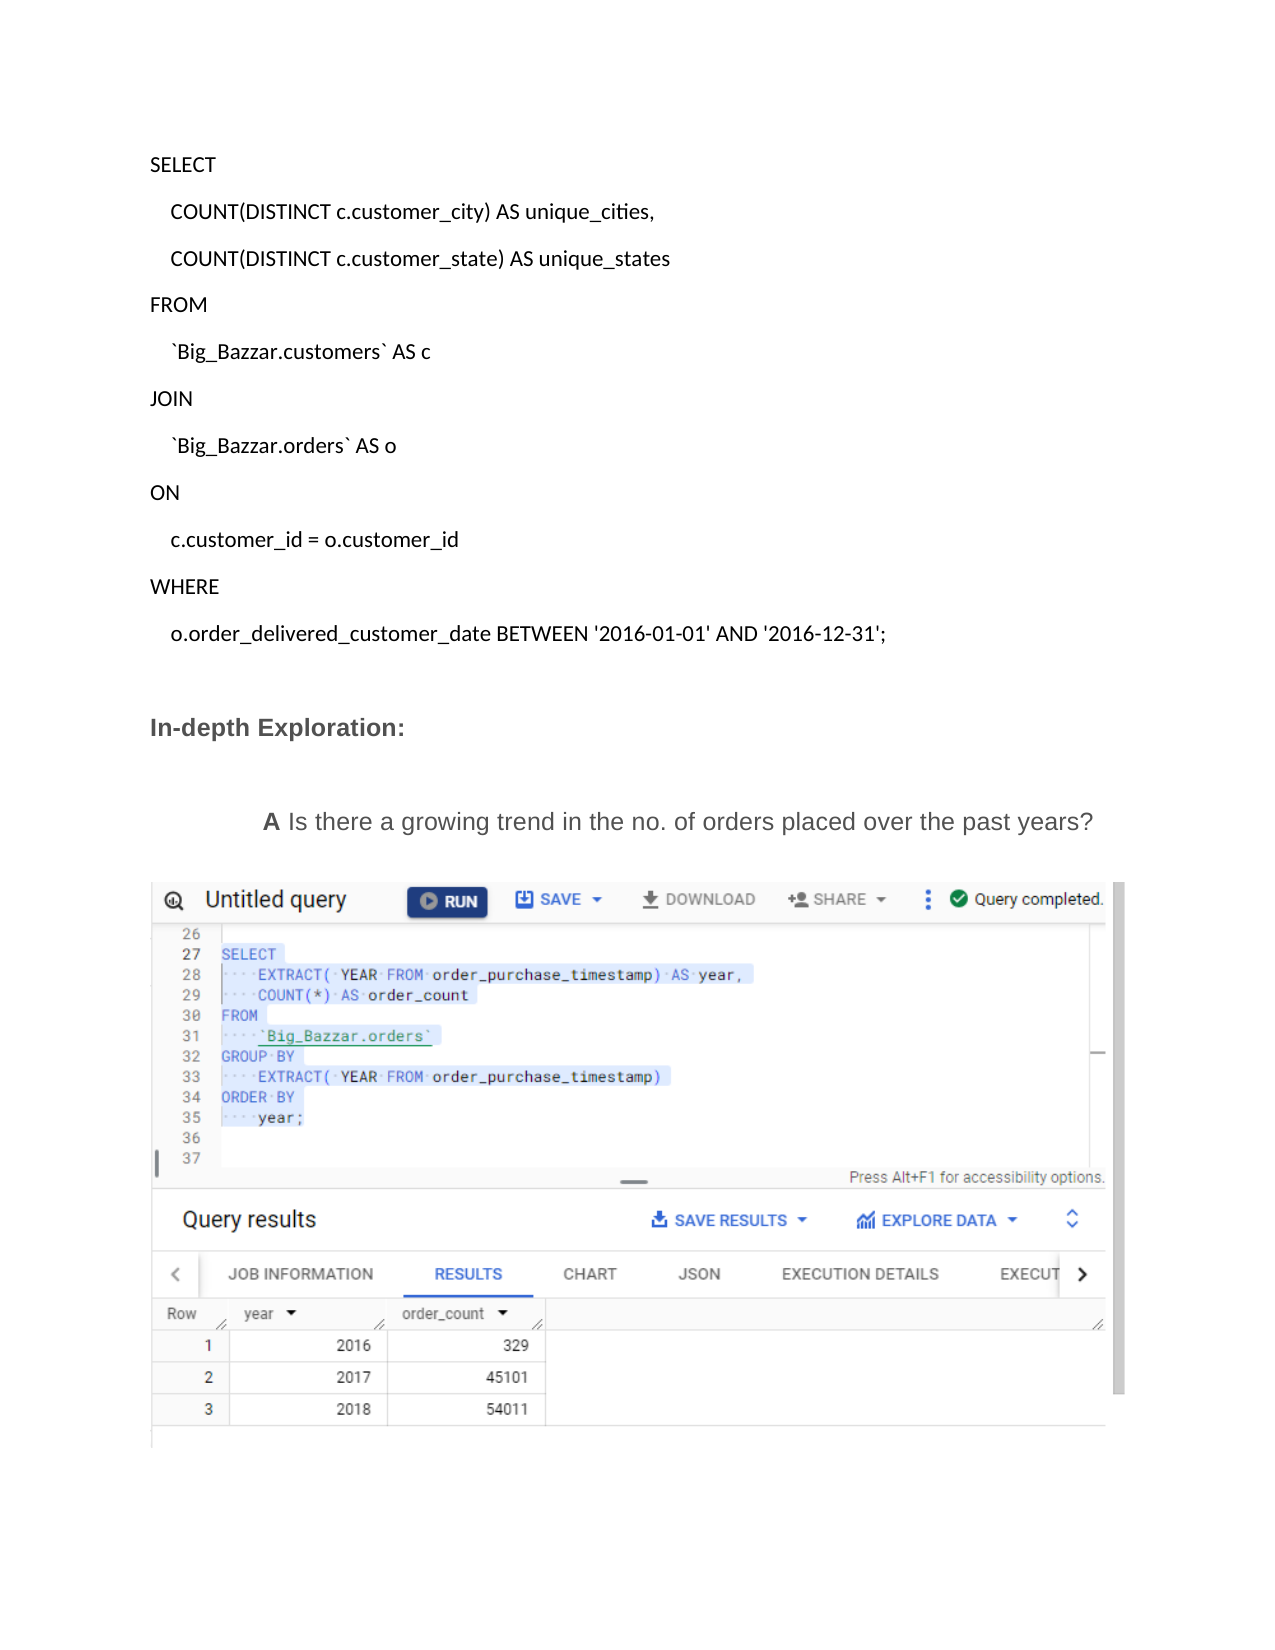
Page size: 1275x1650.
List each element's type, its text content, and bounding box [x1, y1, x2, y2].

text `Big_Bazzar.customers` AS c [150, 337, 1125, 366]
text WHERE [150, 572, 1125, 600]
text FROM [150, 291, 1125, 319]
text In-depth Exploration: [150, 712, 1125, 741]
text A Is there a growing trend in the no. of orders placed over the past years? [262, 807, 1125, 836]
text `Big_Bazzar.orders` AS o [150, 431, 1125, 459]
text SELECT [150, 150, 1125, 178]
text c.customer_id = o.customer_id [150, 525, 1125, 553]
picture [150, 882, 1125, 1448]
text COUNT(DISTINCT c.customer_state) AS unique_states [150, 244, 1125, 272]
text JOIN [150, 384, 1125, 412]
text ON [150, 478, 1125, 506]
text o.order_delivered_customer_date BETWEEN '2016-01-01' AND '2016-12-31'; [150, 619, 1125, 647]
text COUNT(DISTINCT c.customer_city) AS unique_cities, [150, 197, 1125, 225]
